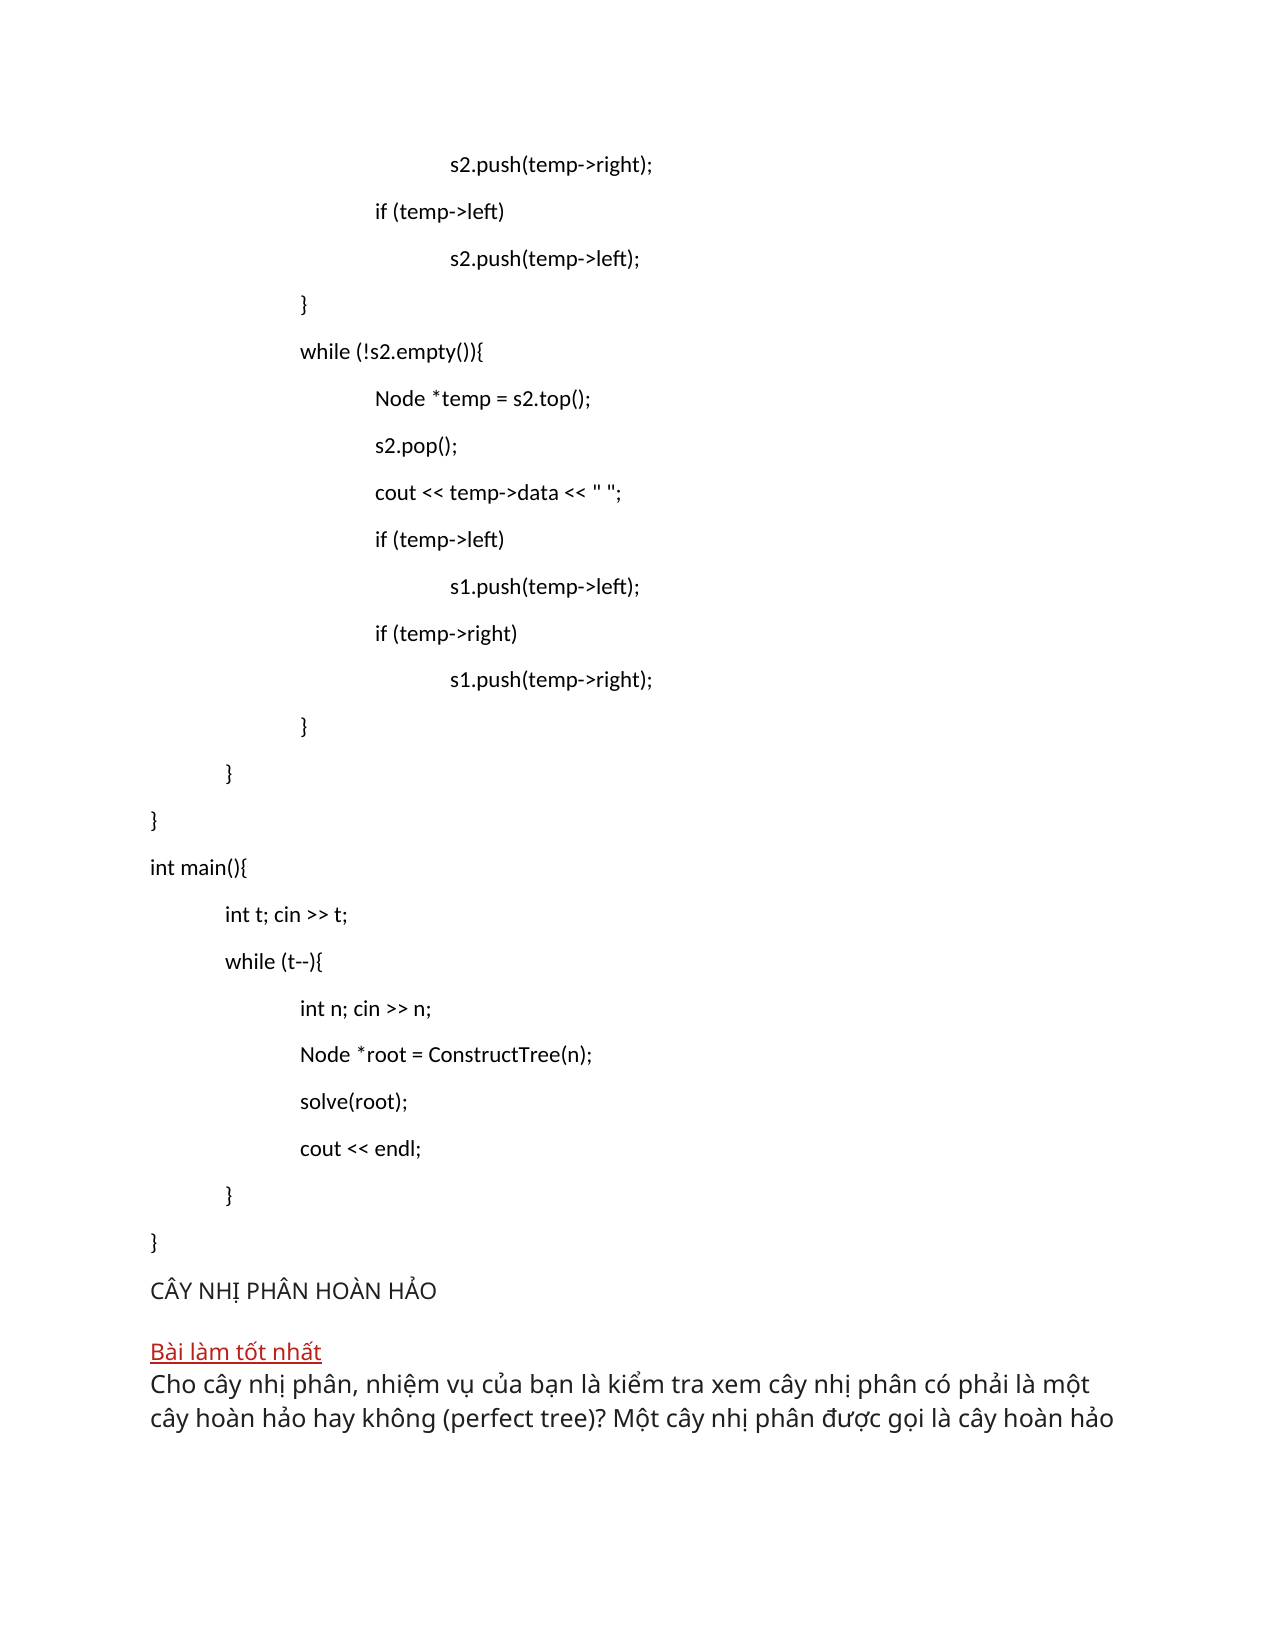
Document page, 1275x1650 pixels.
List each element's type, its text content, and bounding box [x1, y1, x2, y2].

text } [150, 1228, 1125, 1256]
text cout << temp->data << " "; [150, 478, 1125, 506]
text } [150, 712, 1125, 741]
text cout << endl; [150, 1134, 1125, 1162]
text while (!s2.empty()){ [150, 337, 1125, 366]
text if (temp->right) [150, 619, 1125, 647]
text int t; cin >> t; [150, 900, 1125, 928]
text int main(){ [150, 853, 1125, 881]
text Node *root = ConstructTree(n); [150, 1041, 1125, 1069]
text Bài làm tốt nhất [150, 1335, 1125, 1367]
text } [150, 1181, 1125, 1209]
text s1.push(temp->right); [150, 666, 1125, 694]
text s2.push(temp->left); [150, 244, 1125, 272]
text solve(root); [150, 1087, 1125, 1116]
text s2.push(temp->right); [150, 150, 1125, 178]
text } [150, 759, 1125, 787]
text s2.pop(); [150, 431, 1125, 459]
text CÂY NHỊ PHÂN HOÀN HẢO [150, 1275, 1125, 1306]
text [150, 1367, 1125, 1435]
text if (temp->left) [150, 525, 1125, 553]
text } [150, 291, 1125, 319]
text int n; cin >> n; [150, 994, 1125, 1022]
text Node *temp = s2.top(); [150, 384, 1125, 412]
text } [150, 806, 1125, 834]
text while (t--){ [150, 947, 1125, 975]
text s1.push(temp->left); [150, 572, 1125, 600]
text if (temp->left) [150, 197, 1125, 225]
